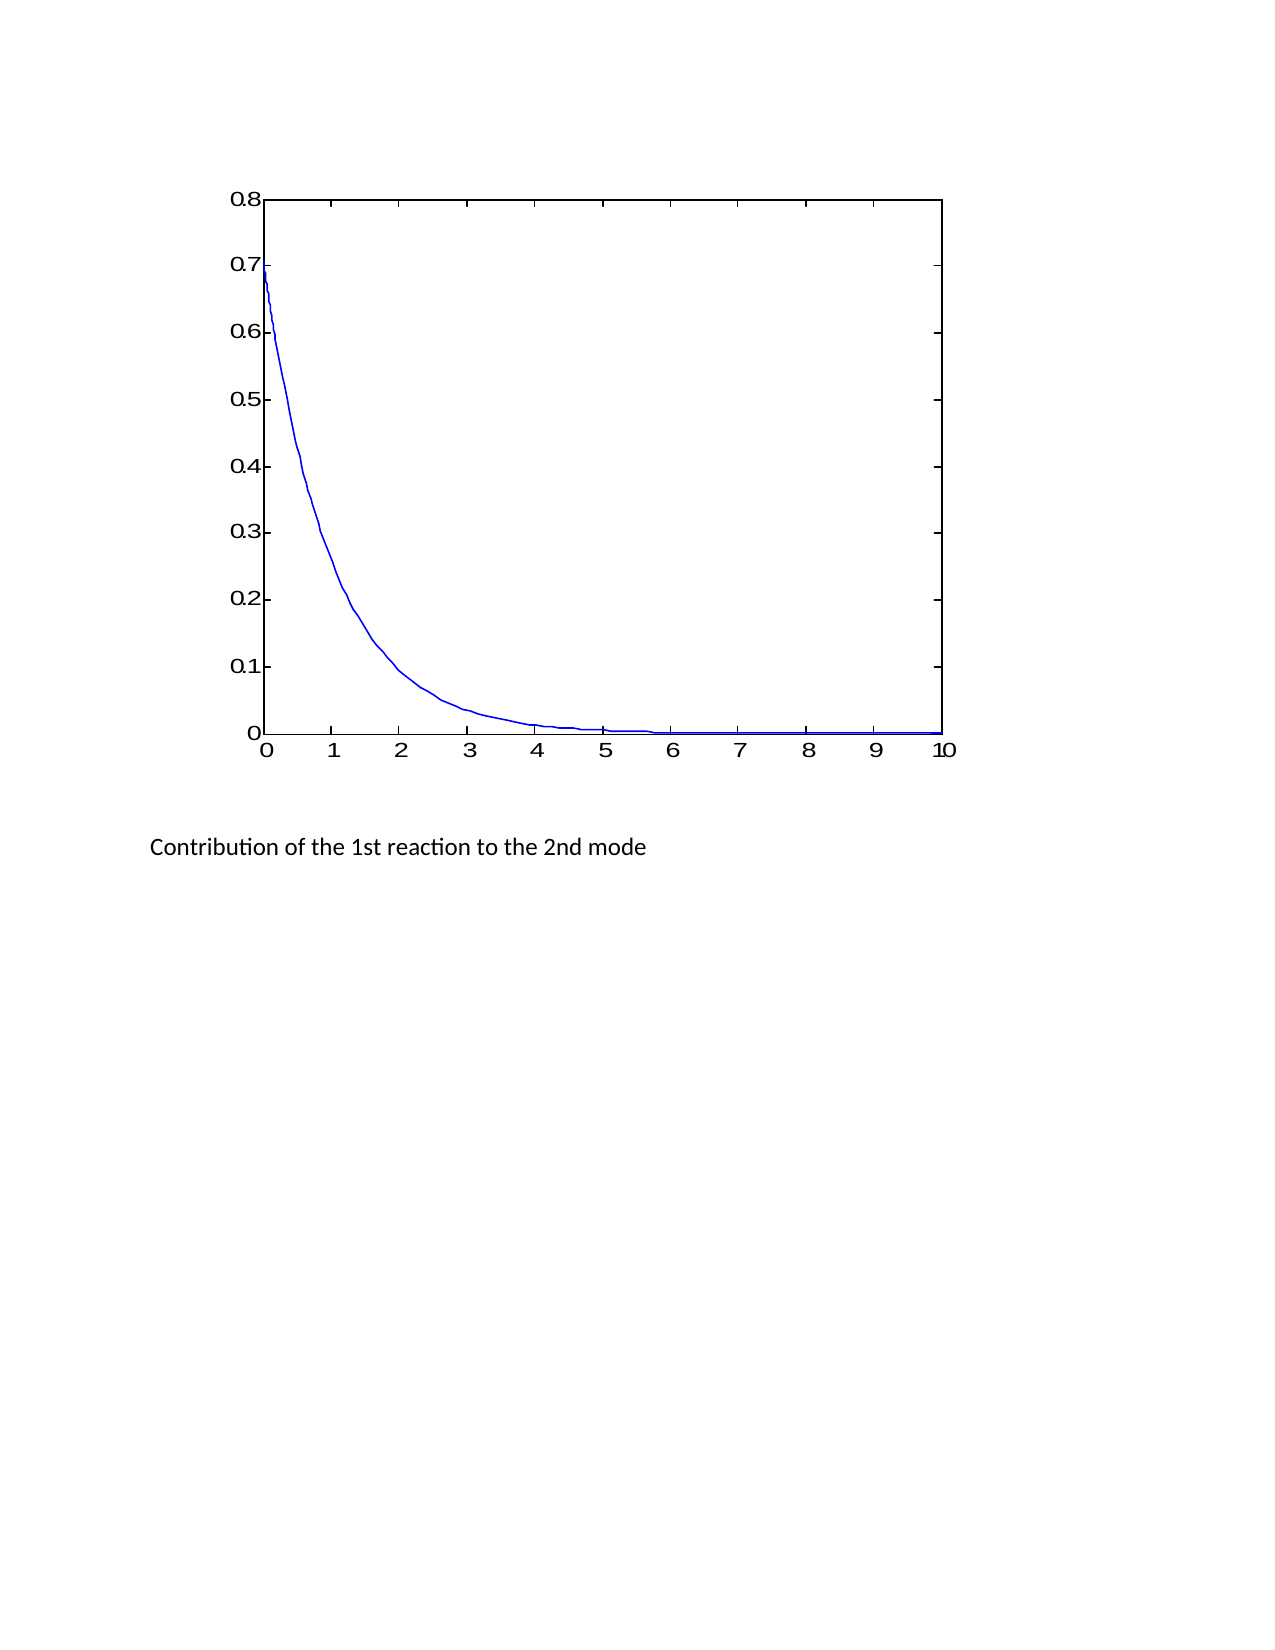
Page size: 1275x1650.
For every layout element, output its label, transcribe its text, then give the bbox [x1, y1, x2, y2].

text Contribution of the 1st reaction to the 2nd mode [150, 831, 1125, 862]
